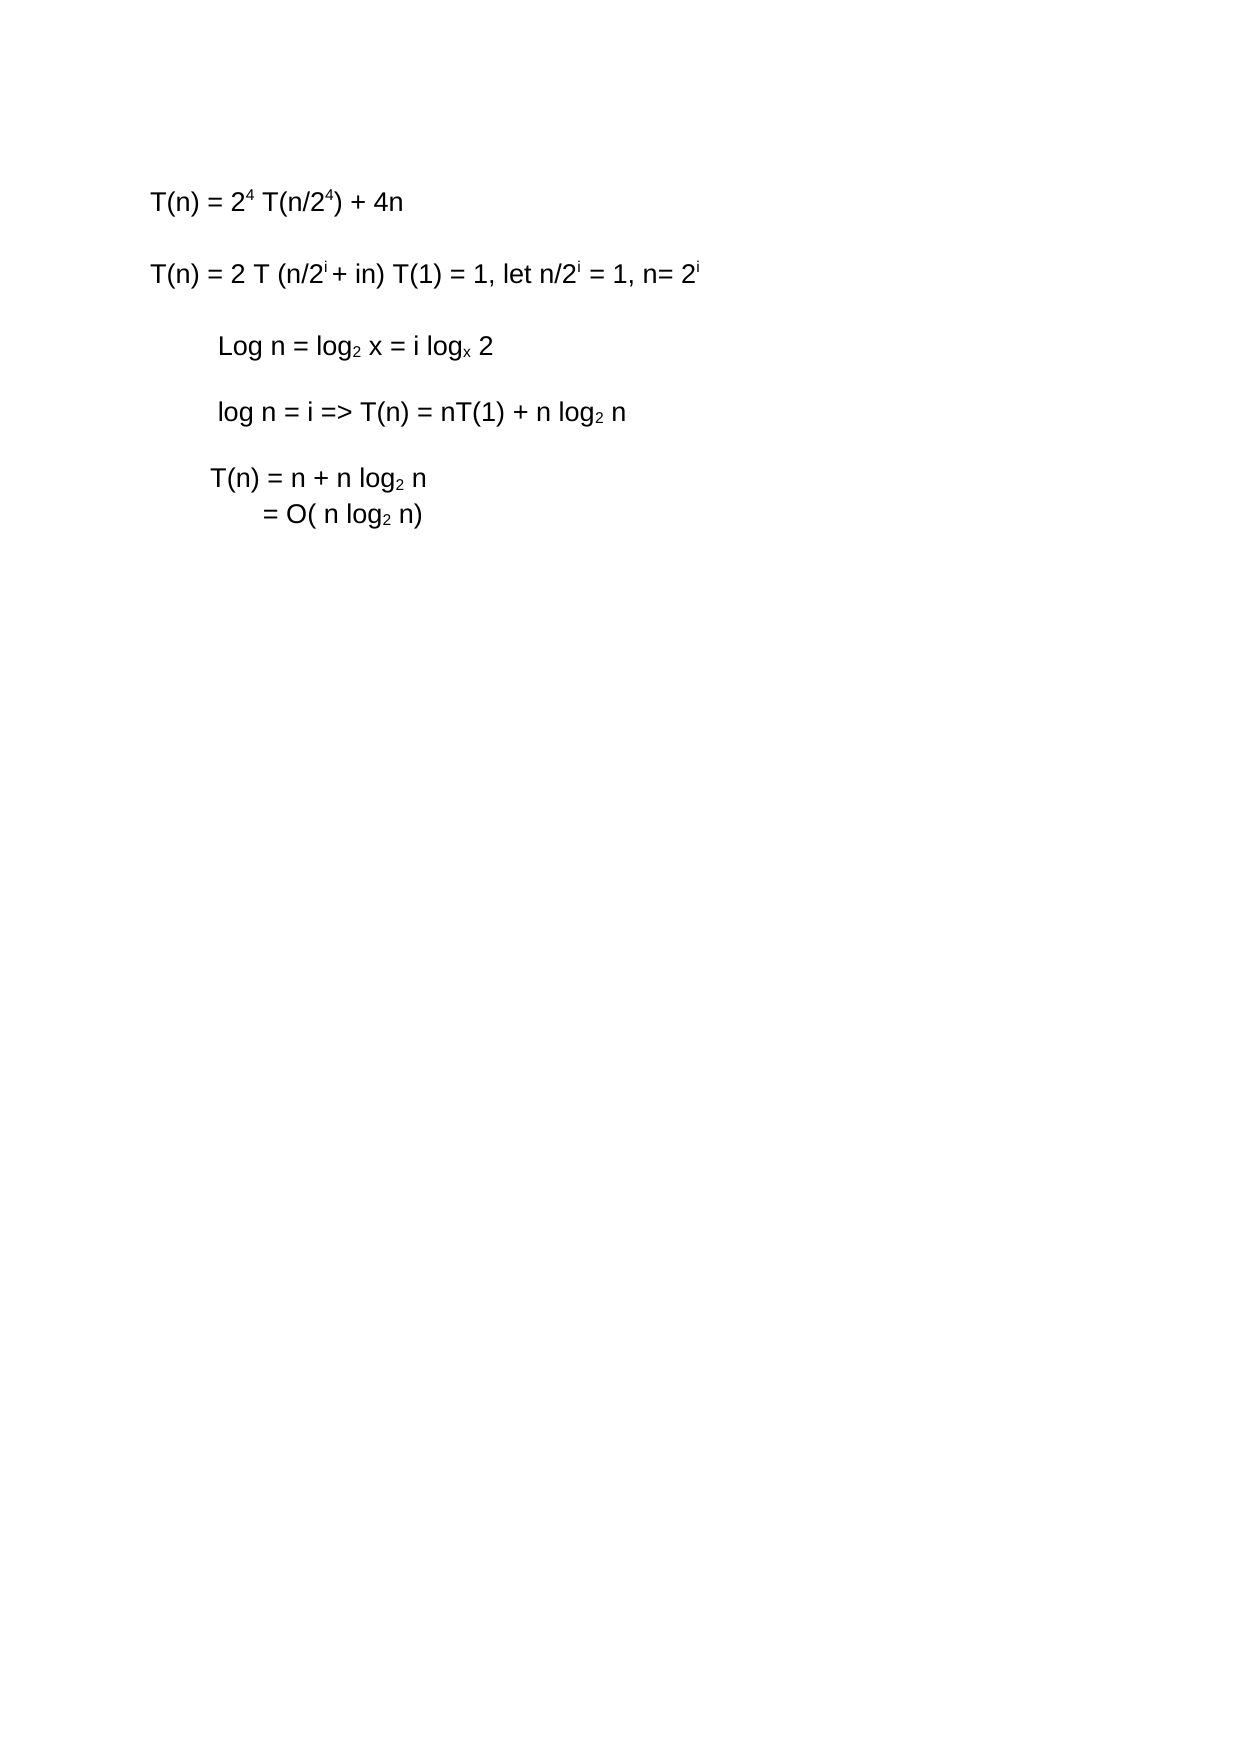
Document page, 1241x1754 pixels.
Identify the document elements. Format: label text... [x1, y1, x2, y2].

text Log n = log2 x = i logx 2 [150, 330, 1090, 361]
text = O( n log2 n) [150, 498, 1090, 529]
text log n = i => T(n) = nT(1) + n log2 n [150, 396, 1090, 427]
text T(n) = n + n log2 n [150, 462, 1090, 493]
text T(n) = 2 T (n/2i + in) T(1) = 1, let n/2i = 1, n= 2i [150, 258, 1090, 289]
text T(n) = 24 T(n/24) + 4n [150, 186, 1090, 217]
